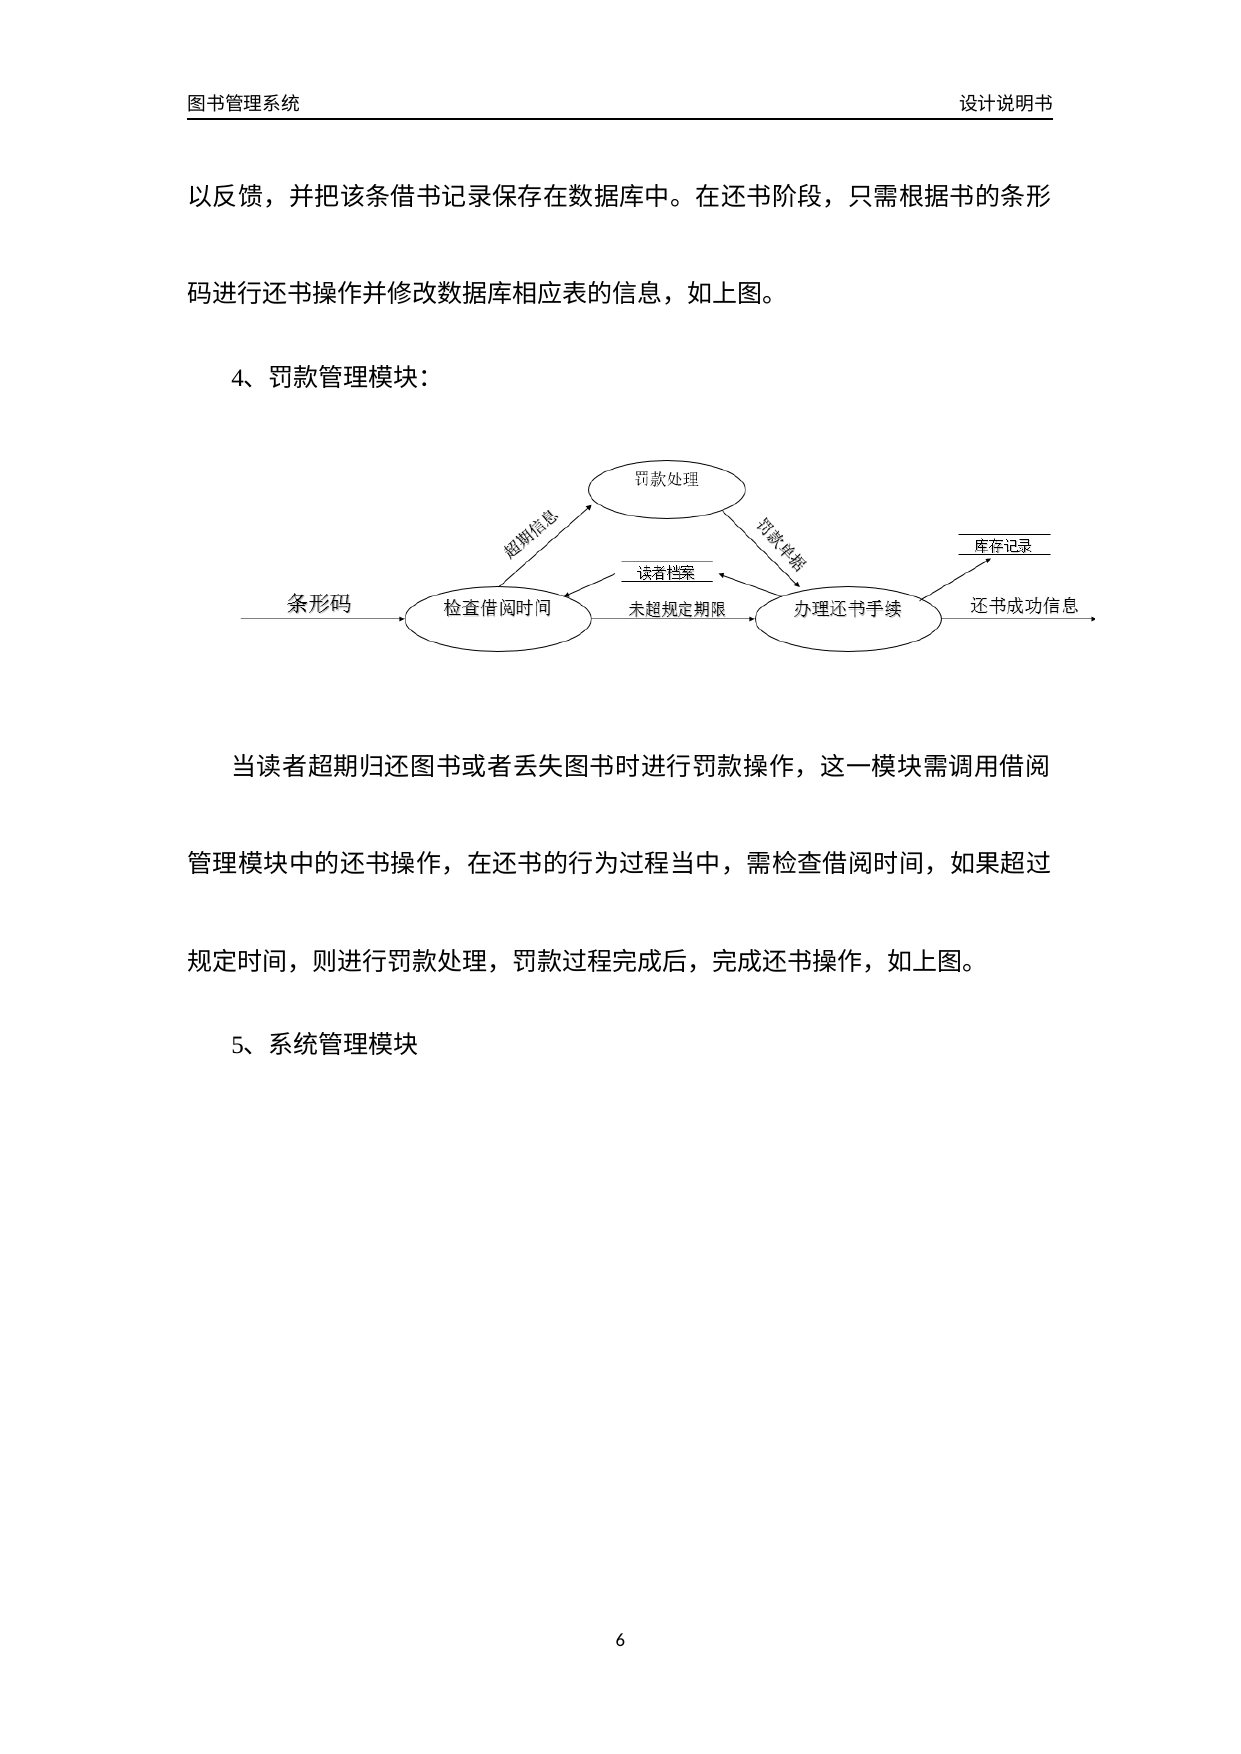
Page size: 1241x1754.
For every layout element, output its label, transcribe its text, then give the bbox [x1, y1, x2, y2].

text 当读者超期归还图书或者丢失图书时进行罚款操作，这一模块需调用借阅管理模块中的还书操作，在还书的行为过程当中，需检查借阅时间，如果超过规定时间，则进行罚款处理，罚款过程完成后，完成还书操作，如上图。 [187, 732, 1053, 992]
picture [231, 425, 1095, 698]
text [187, 162, 1053, 324]
text 4、罚款管理模块： [187, 343, 1053, 408]
text 5、系统管理模块 [187, 1010, 1053, 1075]
